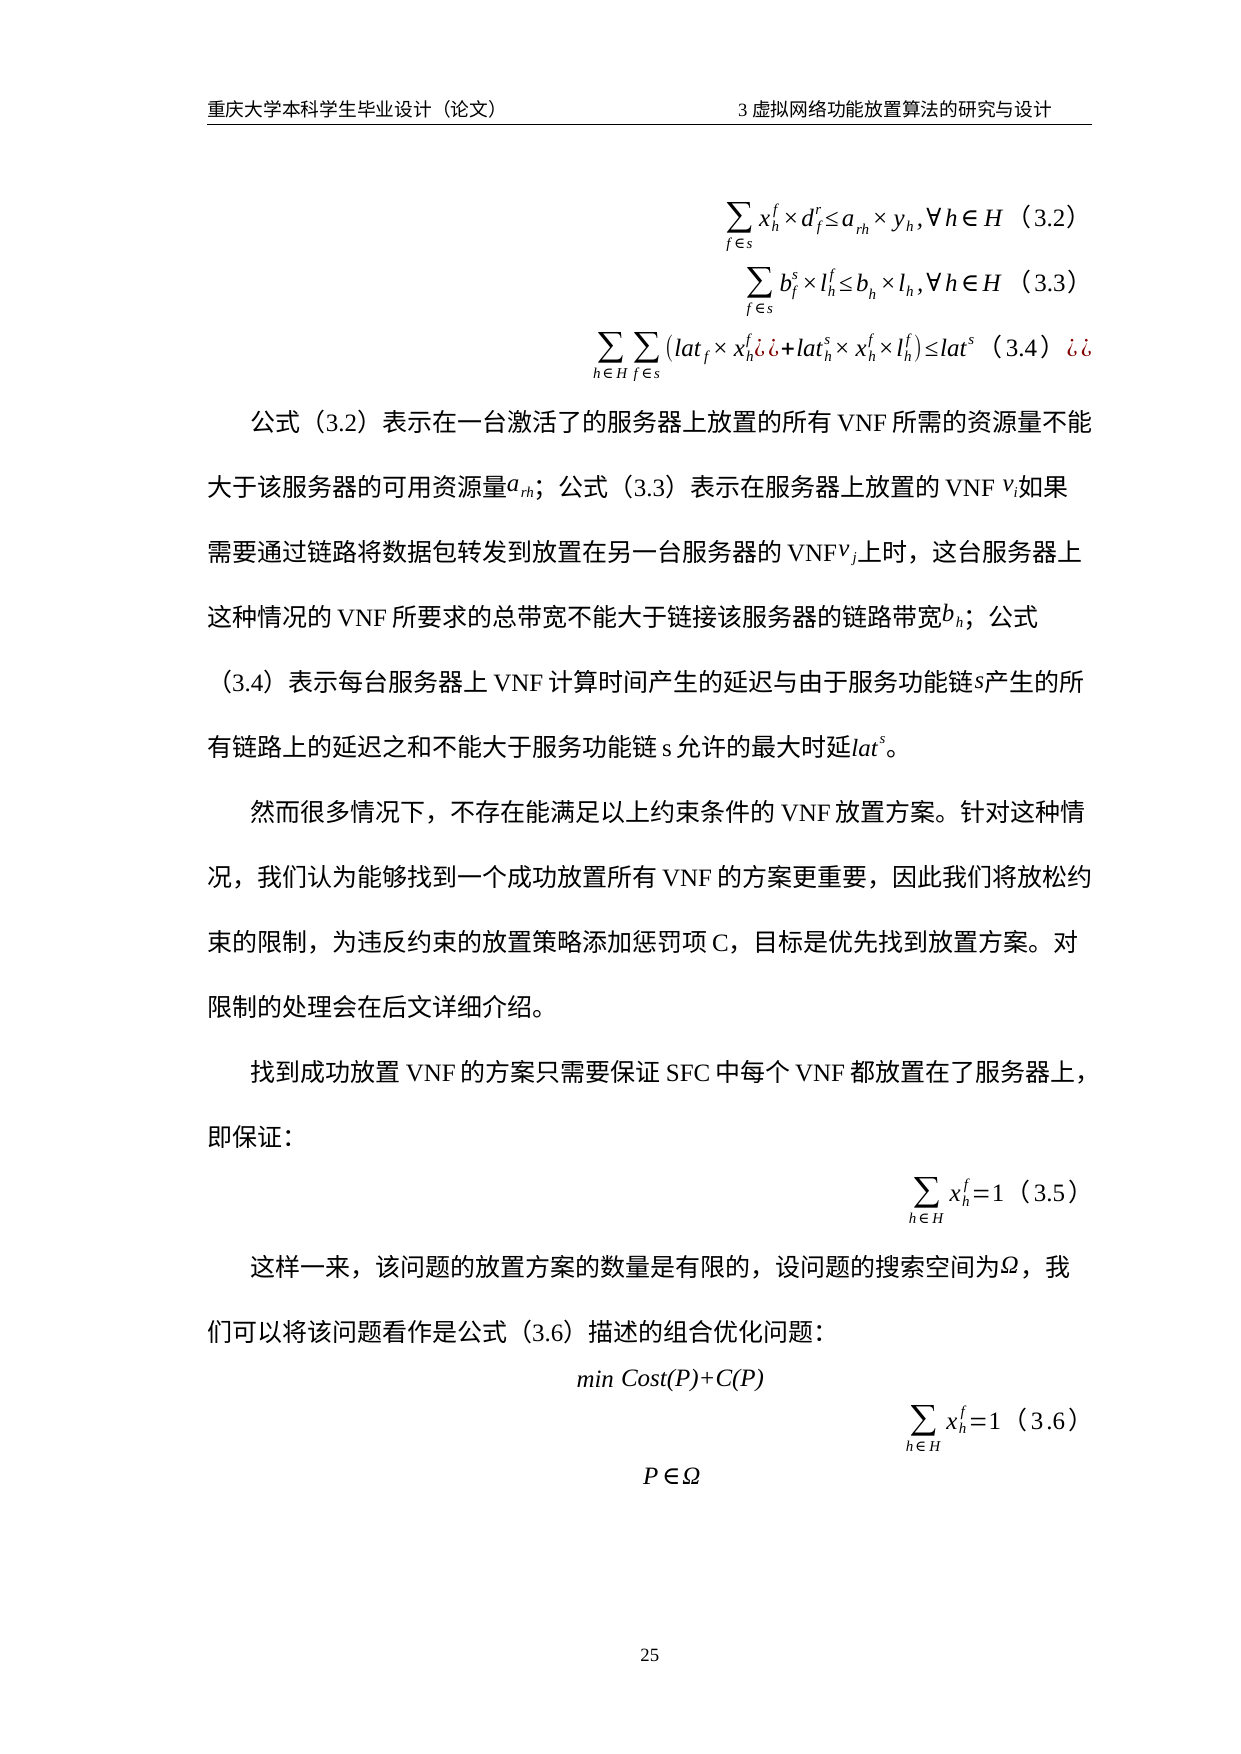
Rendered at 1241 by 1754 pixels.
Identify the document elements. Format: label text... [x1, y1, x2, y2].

text Cost(P)+C(P) [207, 1363, 1092, 1395]
text 然而很多情况下，不存在能满足以上约束条件的VNF放置方案。针对这种情况，我们认为能够找到一个成功放置所有VNF的方案更重要，因此我们将放松约束的限制，为违反约束的放置策略添加惩罚项C，目标是优先找到放置方案。对限制的处理会在后文详细介绍。 [207, 778, 1092, 1038]
text 公式（3.2）表示在一台激活了的服务器上放置的所有VNF所需的资源量不能大于该服务器的可用资源量；公式（3.3）表示在服务器上放置的VNF 如果需要通过链路将数据包转发到放置在另一台服务器的VNF上时，这台服务器上这种情况的VNF所要求的总带宽不能大于链接该服务器的链路带宽；公式（3.4）表示每台服务器上VNF计算时间产生的延迟与由于服务功能链产生的所有链路上的延迟之和不能大于服务功能链s允许的最大时延。 [207, 388, 1092, 778]
text 找到成功放置VNF的方案只需要保证SFC中每个VNF都放置在了服务器上，即保证： [207, 1038, 1092, 1168]
text 这样一来，该问题的放置方案的数量是有限的，设问题的搜索空间为，我们可以将该问题看作是公式（3.6）描述的组合优化问题： [207, 1233, 1092, 1363]
